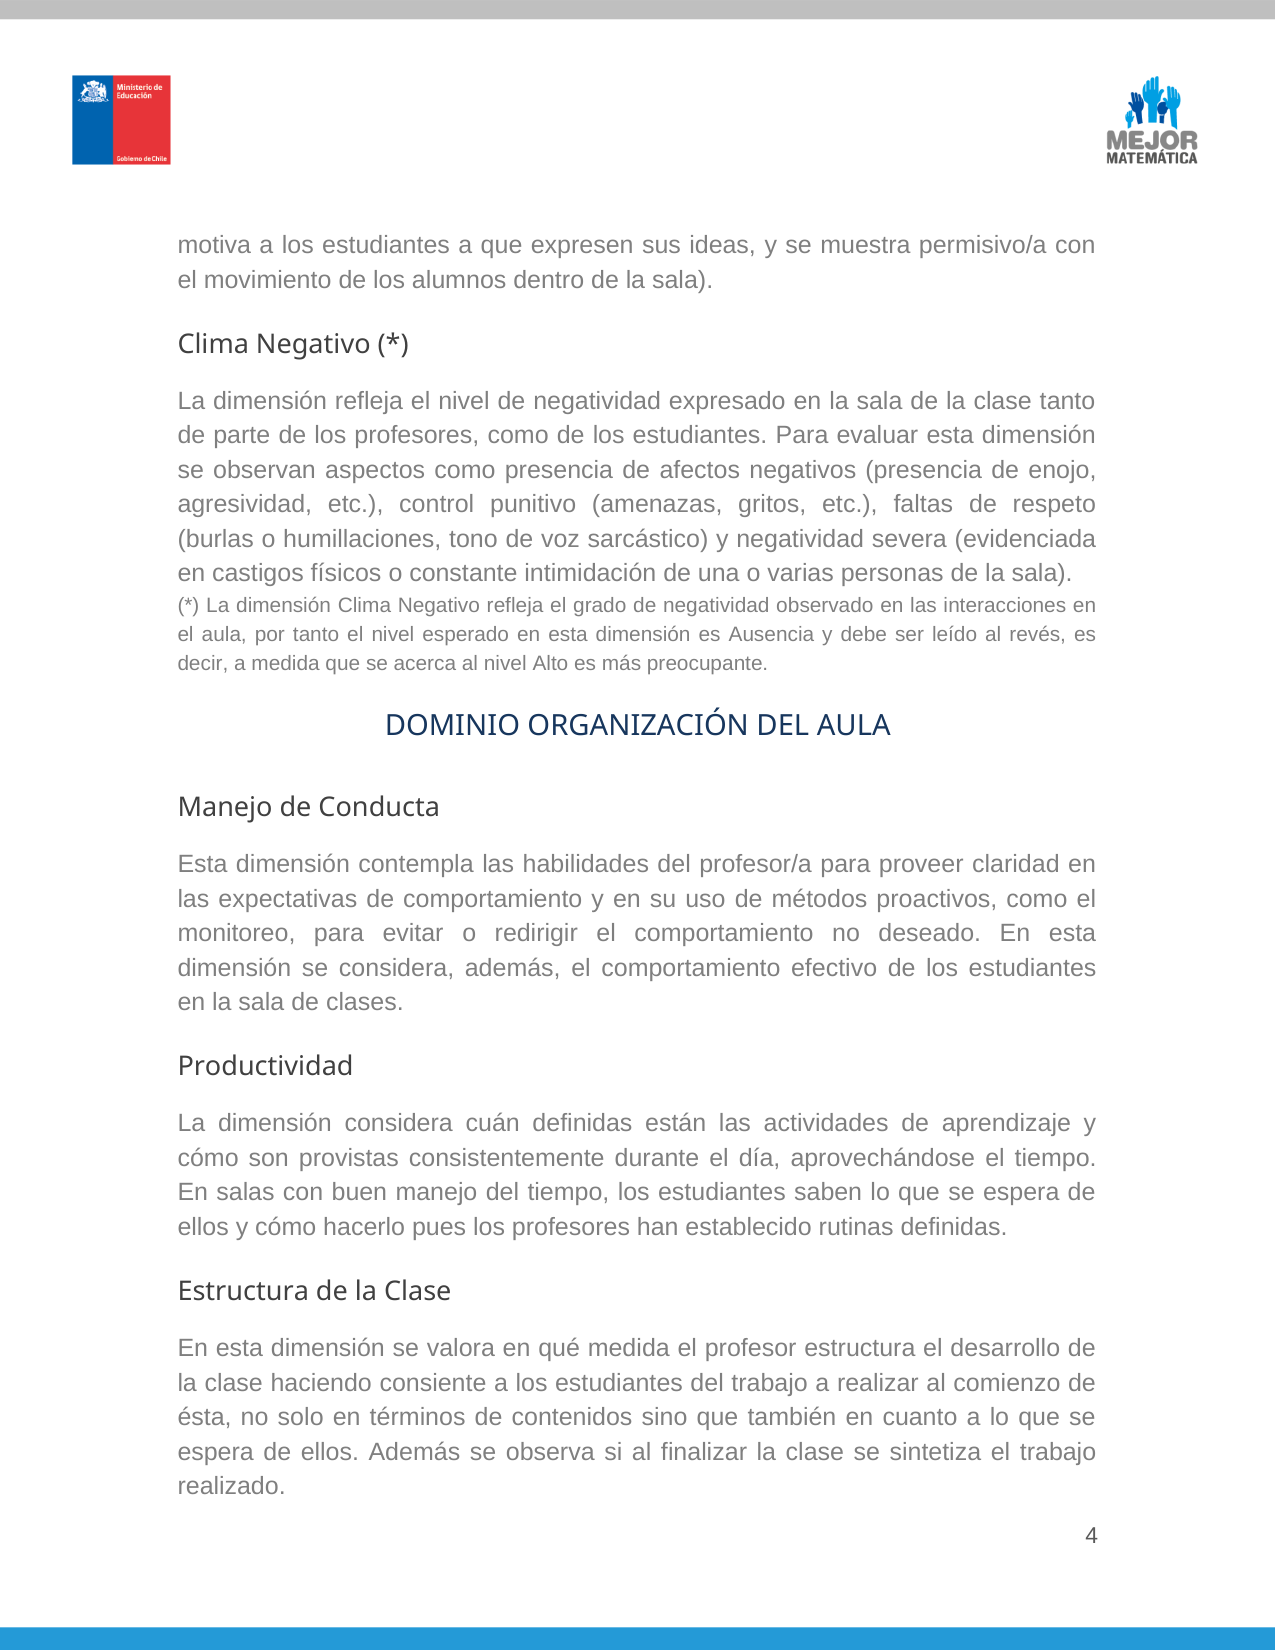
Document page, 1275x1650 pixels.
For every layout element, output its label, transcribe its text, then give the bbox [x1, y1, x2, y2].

subtitle Manejo de Conducta [177, 787, 1098, 824]
picture [0, 1595, 1275, 1650]
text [177, 148, 1098, 293]
text Esta dimensión contempla las habilidades del profesor/a para proveer claridad en las expectativas de comportamiento y en su uso de métodos proactivos, como el monitoreo, para evitar o redirigir el comportamiento no deseado. En esta dimensión se considera, además, el comportamiento efectivo de los estudiantes en la sala de clases. [177, 849, 1098, 1016]
text La dimensión refleja el nivel de negatividad expresado en la sala de la clase tanto de parte de los profesores, como de los estudiantes. Para evaluar esta dimensión se observan aspectos como presencia de afectos negativos (presencia de enojo, agresividad, etc.), control punitivo (amenazas, gritos, etc.), faltas de respeto (burlas o humillaciones, tono de voz sarcástico) y negatividad severa (evidenciada en castigos físicos o constante intimidación de una o varias personas de la sala). [177, 386, 1098, 587]
subtitle Clima Negativo (*) [177, 324, 1098, 361]
text (*) La dimensión Clima Negativo refleja el grado de negatividad observado en las interacciones en el aula, por tanto el nivel esperado en esta dimensión es Ausencia y debe ser leído al revés, es decir, a medida que se acerca al nivel Alto es más preocupante. [177, 593, 1098, 674]
text En esta dimensión se valora en qué medida el profesor estructura el desarrollo de la clase haciendo consiente a los estudiantes del trabajo a realizar al comienzo de ésta, no solo en términos de contenidos sino que también en cuanto a lo que se espera de ellos. Además se observa si al finalizar la clase se sintetiza el trabajo realizado. [177, 1333, 1098, 1500]
subtitle DOMINIO ORGANIZACIÓN DEL AULA [177, 704, 1098, 744]
subtitle Productividad [177, 1046, 1098, 1083]
picture [0, 0, 1275, 225]
text La dimensión considera cuán definidas están las actividades de aprendizaje y cómo son provistas consistentemente durante el día, aprovechándose el tiempo. En salas con buen manejo del tiempo, los estudiantes saben lo que se espera de ellos y cómo hacerlo pues los profesores han establecido rutinas definidas. [177, 1108, 1098, 1241]
subtitle Estructura de la Clase [177, 1271, 1098, 1308]
